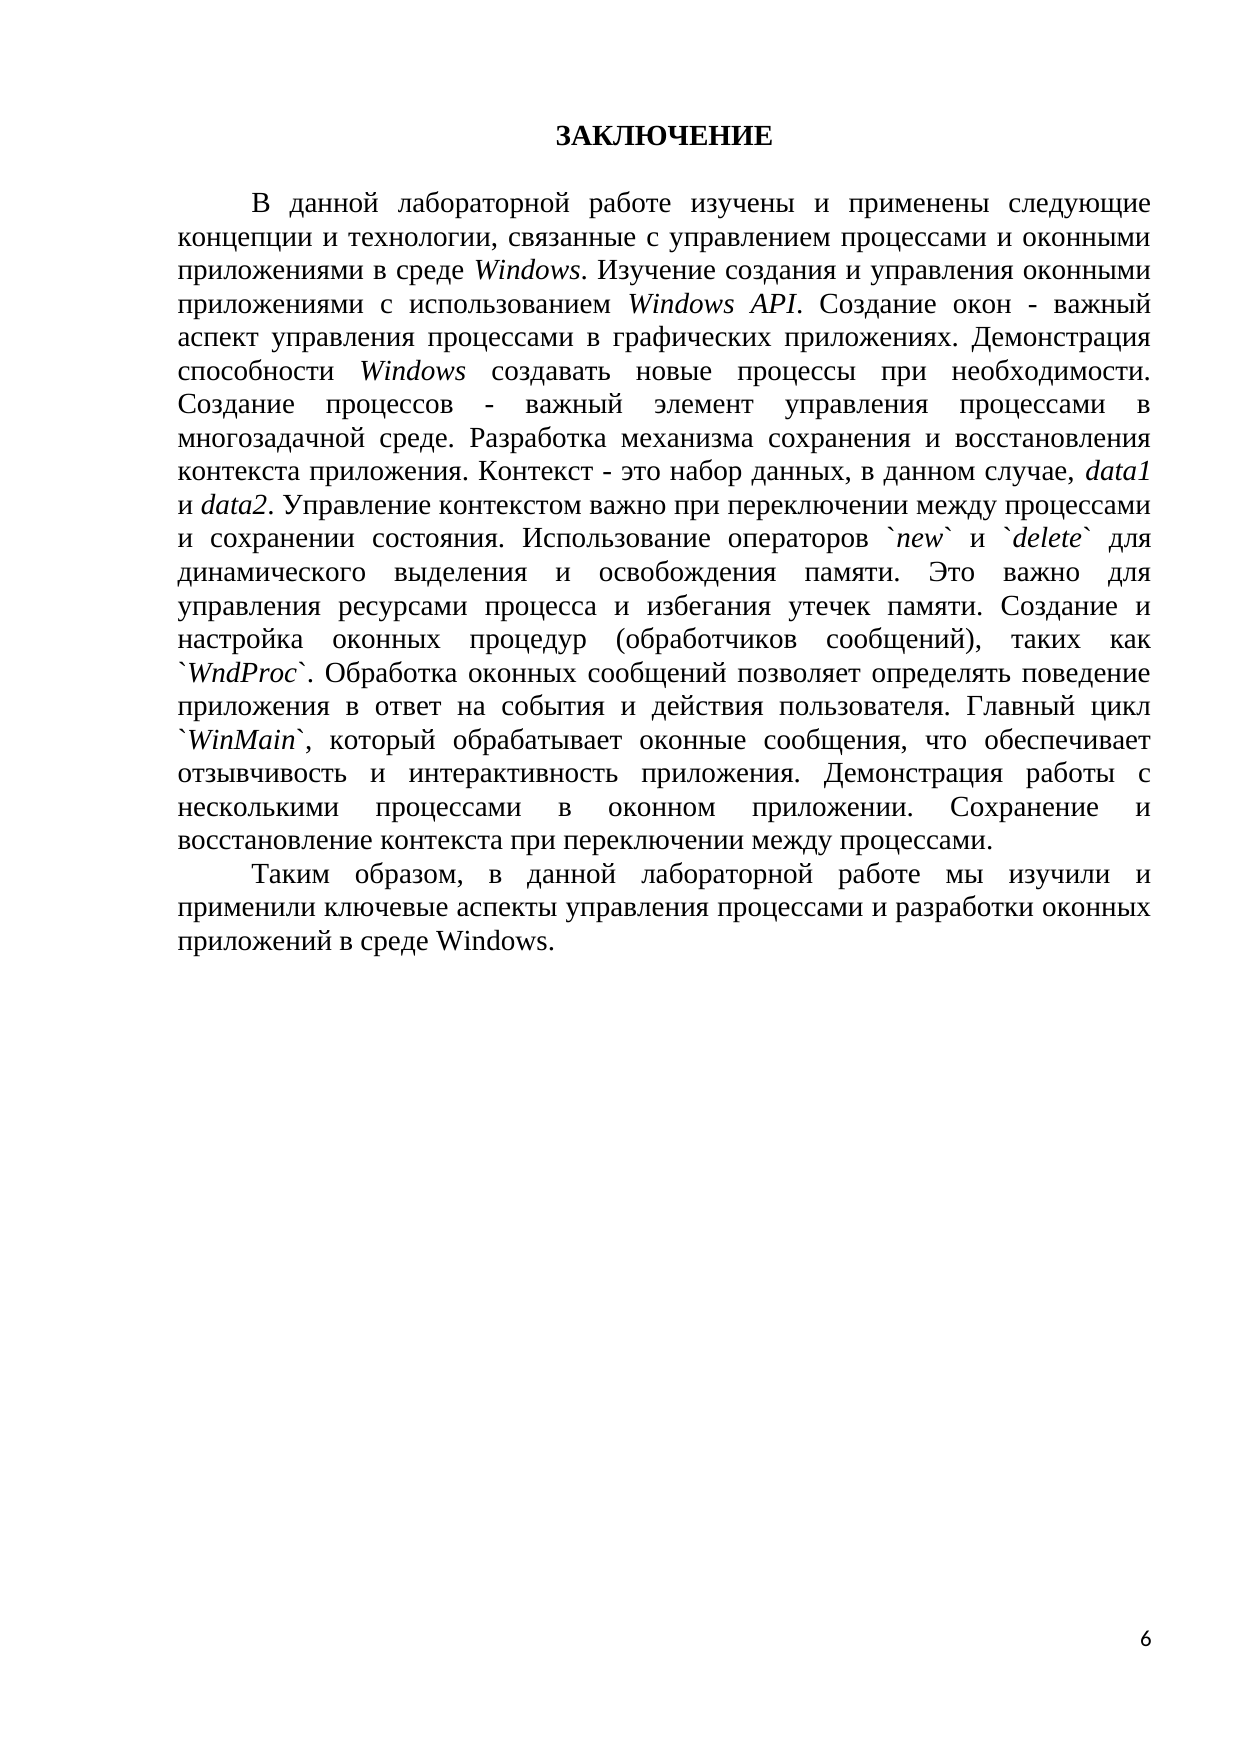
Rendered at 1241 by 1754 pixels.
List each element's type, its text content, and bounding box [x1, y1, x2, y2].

subtitle ЗАКЛЮЧЕНИЕ [177, 118, 1152, 152]
text Таким образом, в данной лабораторной работе мы изучили и применили ключевые аспекты управления процессами и разработки оконных приложений в среде Windows. [177, 856, 1152, 957]
text В данной лабораторной работе изучены и применены следующие концепции и технологии, связанные с управлением процессами и оконными приложениями в среде Windows. Изучение создания и управления оконными приложениями с использованием Windows API. Создание окон - важный аспект управления процессами в графических приложениях. Демонстрация способности Windows создавать новые процессы при необходимости. Создание процессов - важный элемент управления процессами в многозадачной среде. Разработка механизма сохранения и восстановления контекста приложения. Контекст - это набор данных, в данном случае, data1 и data2. Управление контекстом важно при переключении между процессами и сохранении состояния. Использование операторов `new` и `delete` для динамического выделения и освобождения памяти. Это важно для управления ресурсами процесса и избегания утечек памяти. Создание и настройка оконных процедур (обработчиков сообщений), таких как `WndProc`. Обработка оконных сообщений позволяет определять поведение приложения в ответ на события и действия пользователя. Главный цикл `WinMain`, который обрабатывает оконные сообщения, что обеспечивает отзывчивость и интерактивность приложения. Демонстрация работы с несколькими процессами в оконном приложении. Сохранение и восстановление контекста при переключении между процессами. [177, 185, 1152, 856]
